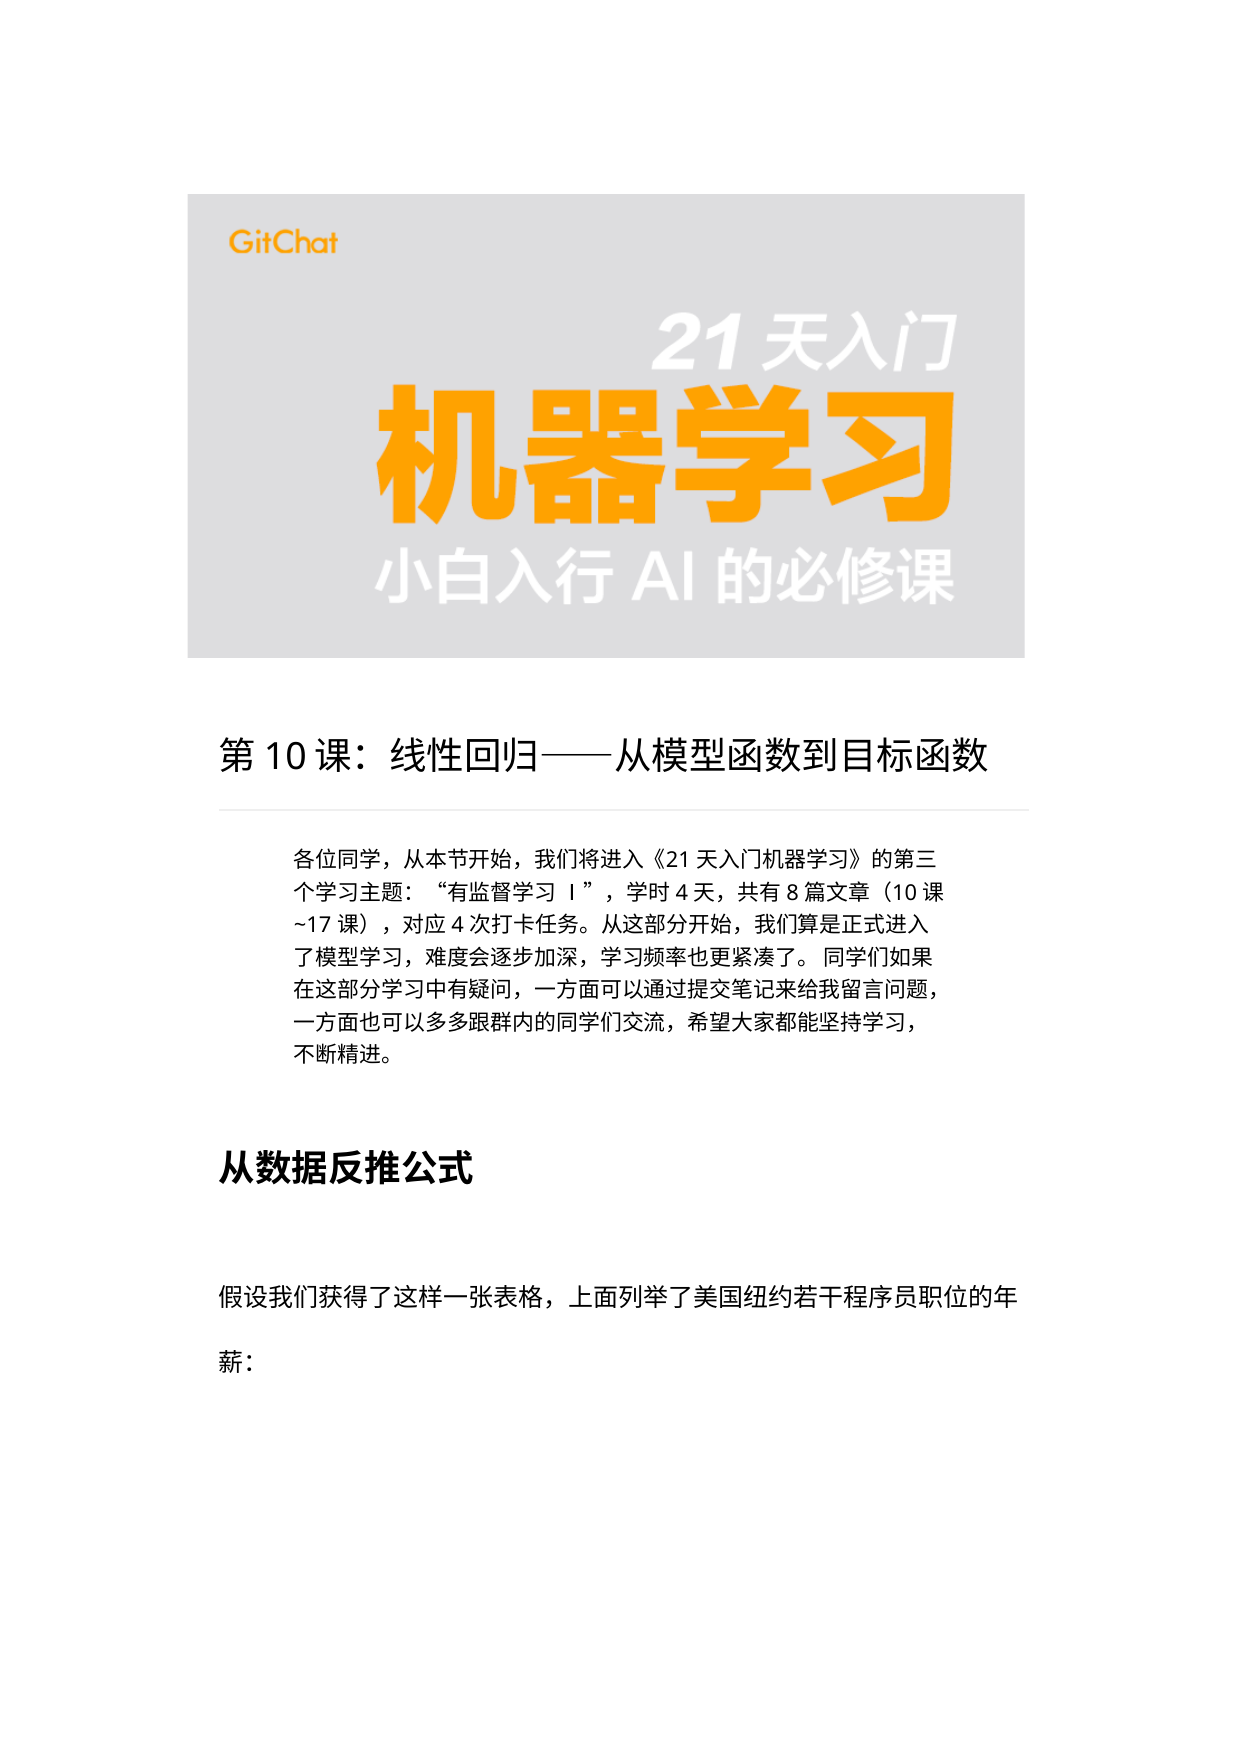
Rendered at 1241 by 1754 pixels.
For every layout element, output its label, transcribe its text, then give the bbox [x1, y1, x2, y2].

text 各位同学，从本节开始，我们将进入《21 天入门机器学习》的第三个学习主题：“有监督学习 Ⅰ”，学时 4 天，共有 8 篇文章（10 课~17 课），对应 4 次打卡任务。从这部分开始，我们算是正式进入了模型学习，难度会逐步加深，学习频率也更紧凑了。 同学们如果在这部分学习中有疑问，一方面可以通过提交笔记来给我留言问题，一方面也可以多多跟群内的同学们交流，希望大家都能坚持学习，不断精进。 [294, 1004, 946, 1069]
text 假设我们获得了这样一张表格，上面列举了美国纽约若干程序员职位的年薪： [219, 1263, 1021, 1393]
subtitle 从数据反推公式 [219, 1133, 1021, 1198]
text 第10课：线性回归——从模型函数到目标函数 [219, 721, 1029, 809]
text 各位同学，从本节开始，我们将进入《21 天入门机器学习》的第三个学习主题：“有监督学习 Ⅰ”，学时 4 天，共有 8 篇文章（10 课~17 课），对应 4 次打卡任务。从这部分开始，我们算是正式进入了模型学习，难度会逐步加深，学习频率也更紧凑了。 同学们如果在这部分学习中有疑问，一方面可以通过提交笔记来给我留言问题，一方面也可以多多跟群内的同学们交流，希望大家都能坚持学习，不断精进。 [294, 842, 946, 972]
picture [187, 194, 1025, 658]
